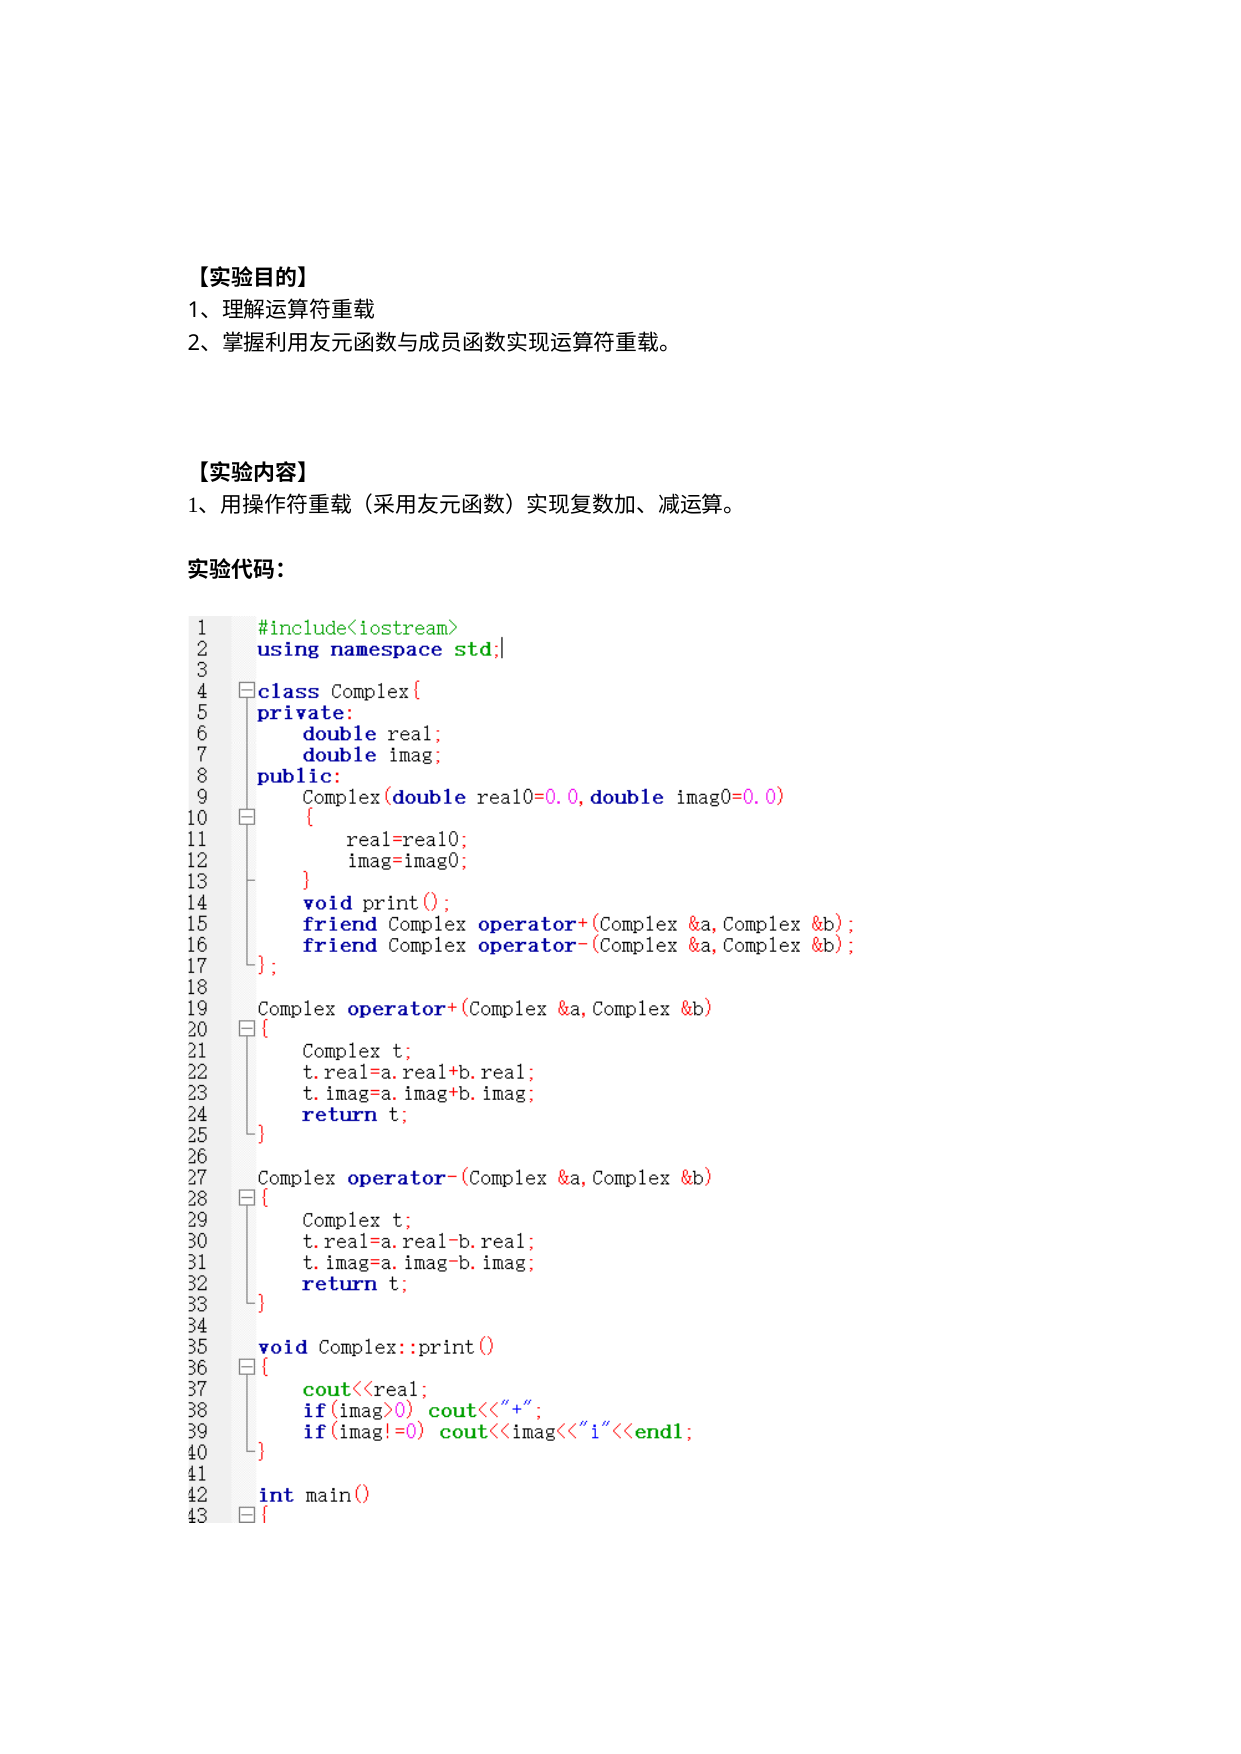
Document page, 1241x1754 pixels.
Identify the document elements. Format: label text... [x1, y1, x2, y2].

text 2、掌握利用友元函数与成员函数实现运算符重载。 [187, 324, 1053, 357]
text 【实验目的】 [187, 259, 1053, 292]
picture [188, 616, 948, 1523]
text 实验代码： [187, 552, 1053, 584]
text 【实验内容】 [187, 454, 1053, 487]
text 1、理解运算符重载 [187, 292, 1053, 324]
list 用操作符重载（采用友元函数）实现复数加、减运算。 [187, 487, 1053, 519]
